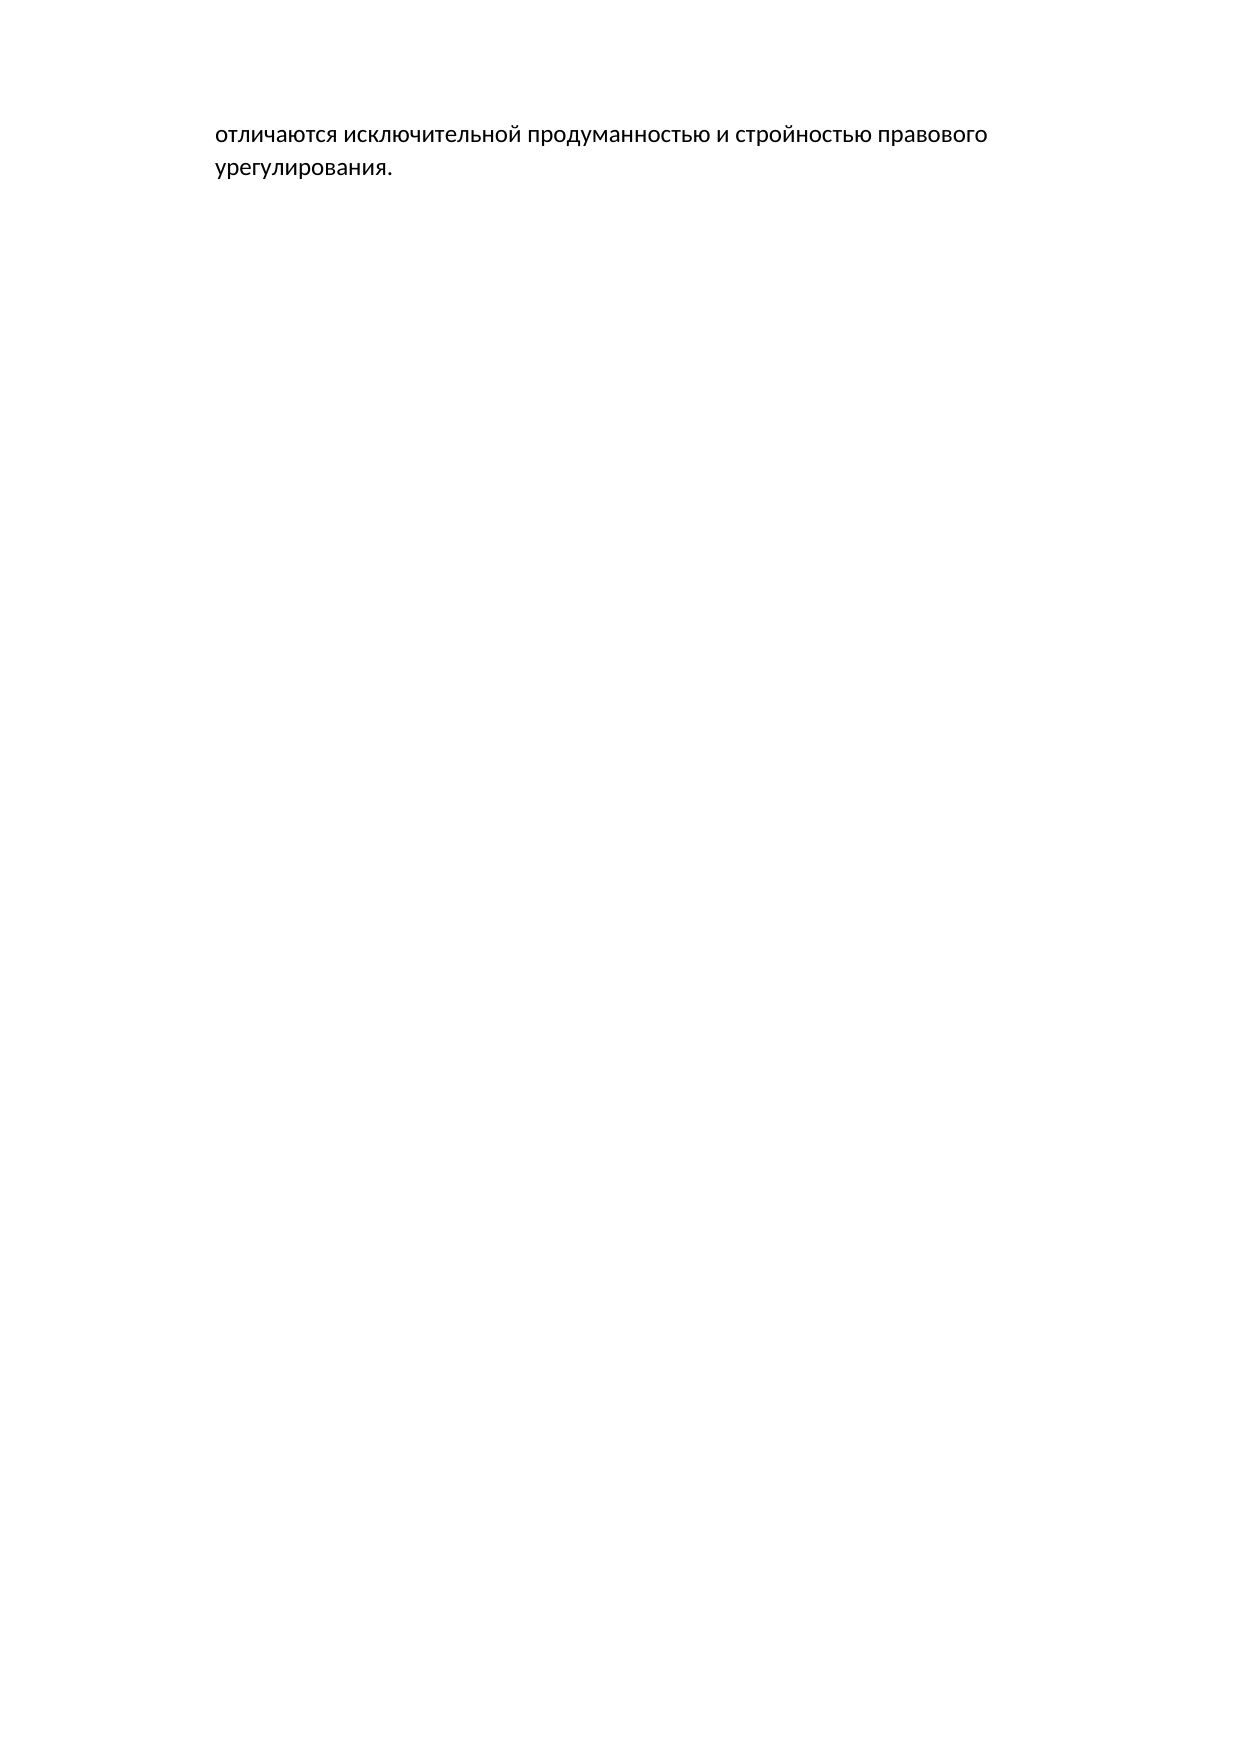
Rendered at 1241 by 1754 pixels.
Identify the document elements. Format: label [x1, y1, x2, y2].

text [215, 118, 1152, 182]
